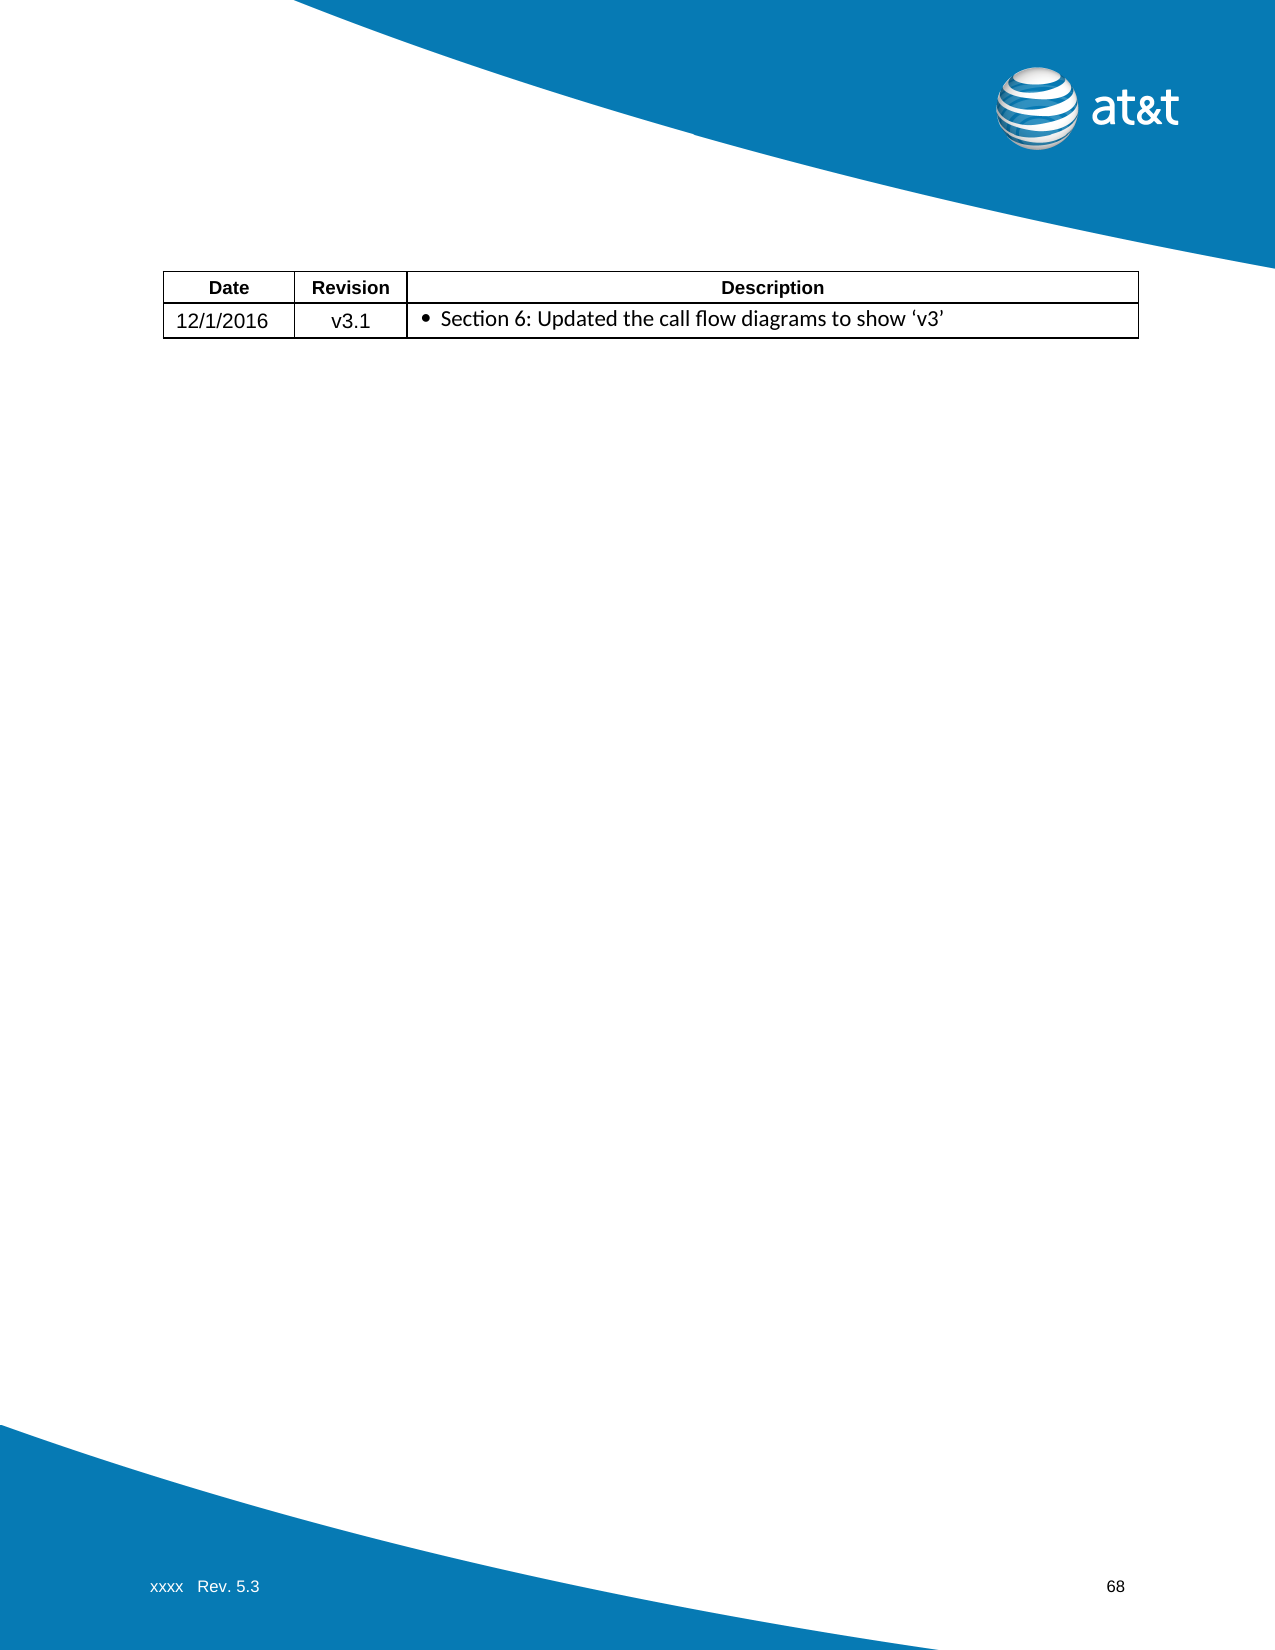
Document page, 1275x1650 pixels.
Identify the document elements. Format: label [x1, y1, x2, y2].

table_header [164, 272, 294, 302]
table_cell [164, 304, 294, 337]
picture [5, 1425, 971, 1650]
picture [1138, 96, 1161, 124]
picture [1118, 90, 1134, 124]
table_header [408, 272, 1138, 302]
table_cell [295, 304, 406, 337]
picture [1093, 97, 1114, 124]
picture [292, 0, 1270, 269]
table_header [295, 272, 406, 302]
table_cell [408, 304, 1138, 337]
picture [1161, 90, 1178, 124]
picture [997, 68, 1078, 149]
